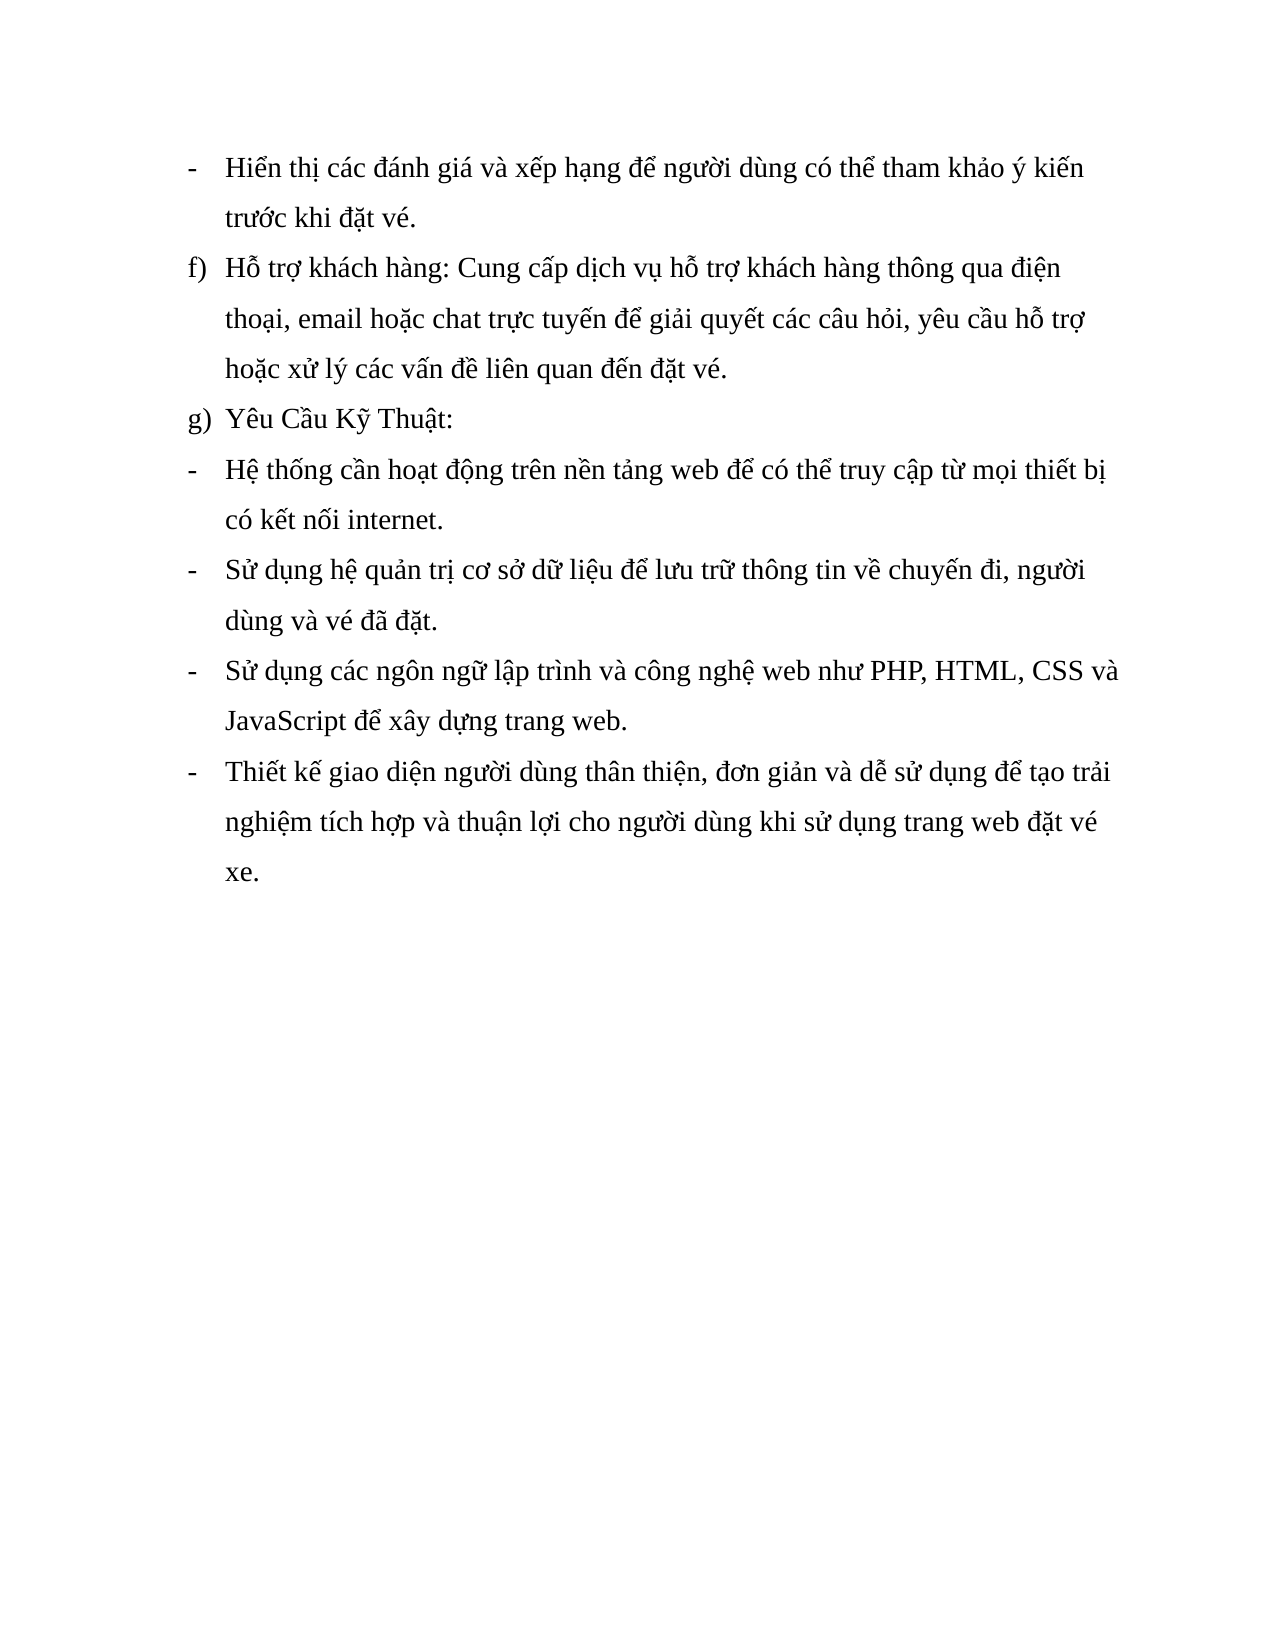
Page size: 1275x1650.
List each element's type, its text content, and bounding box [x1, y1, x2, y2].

list Hiển thị các đánh giá và xếp hạng để người dùng có thể tham khảo ý kiến trước khi đặt vé. [187, 150, 1125, 234]
list Thiết kế giao diện người dùng thân thiện, đơn giản và dễ sử dụng để tạo trải nghiệm tích hợp và thuận lợi cho người dùng khi sử dụng trang web đặt vé xe. [187, 754, 1125, 888]
list Hỗ trợ khách hàng: Cung cấp dịch vụ hỗ trợ khách hàng thông qua điện thoại, email hoặc chat trực tuyến để giải quyết các câu hỏi, yêu cầu hỗ trợ hoặc xử lý các vấn đề liên quan đến đặt vé. [187, 251, 1125, 385]
list Sử dụng các ngôn ngữ lập trình và công nghệ web như PHP, HTML, CSS và JavaScript để xây dựng trang web. [187, 653, 1125, 737]
list Yêu Cầu Kỹ Thuật: [187, 402, 1125, 435]
list Hệ thống cần hoạt động trên nền tảng web để có thể truy cập từ mọi thiết bị có kết nối internet. [187, 452, 1125, 536]
list Sử dụng hệ quản trị cơ sở dữ liệu để lưu trữ thông tin về chuyến đi, người dùng và vé đã đặt. [187, 552, 1125, 636]
